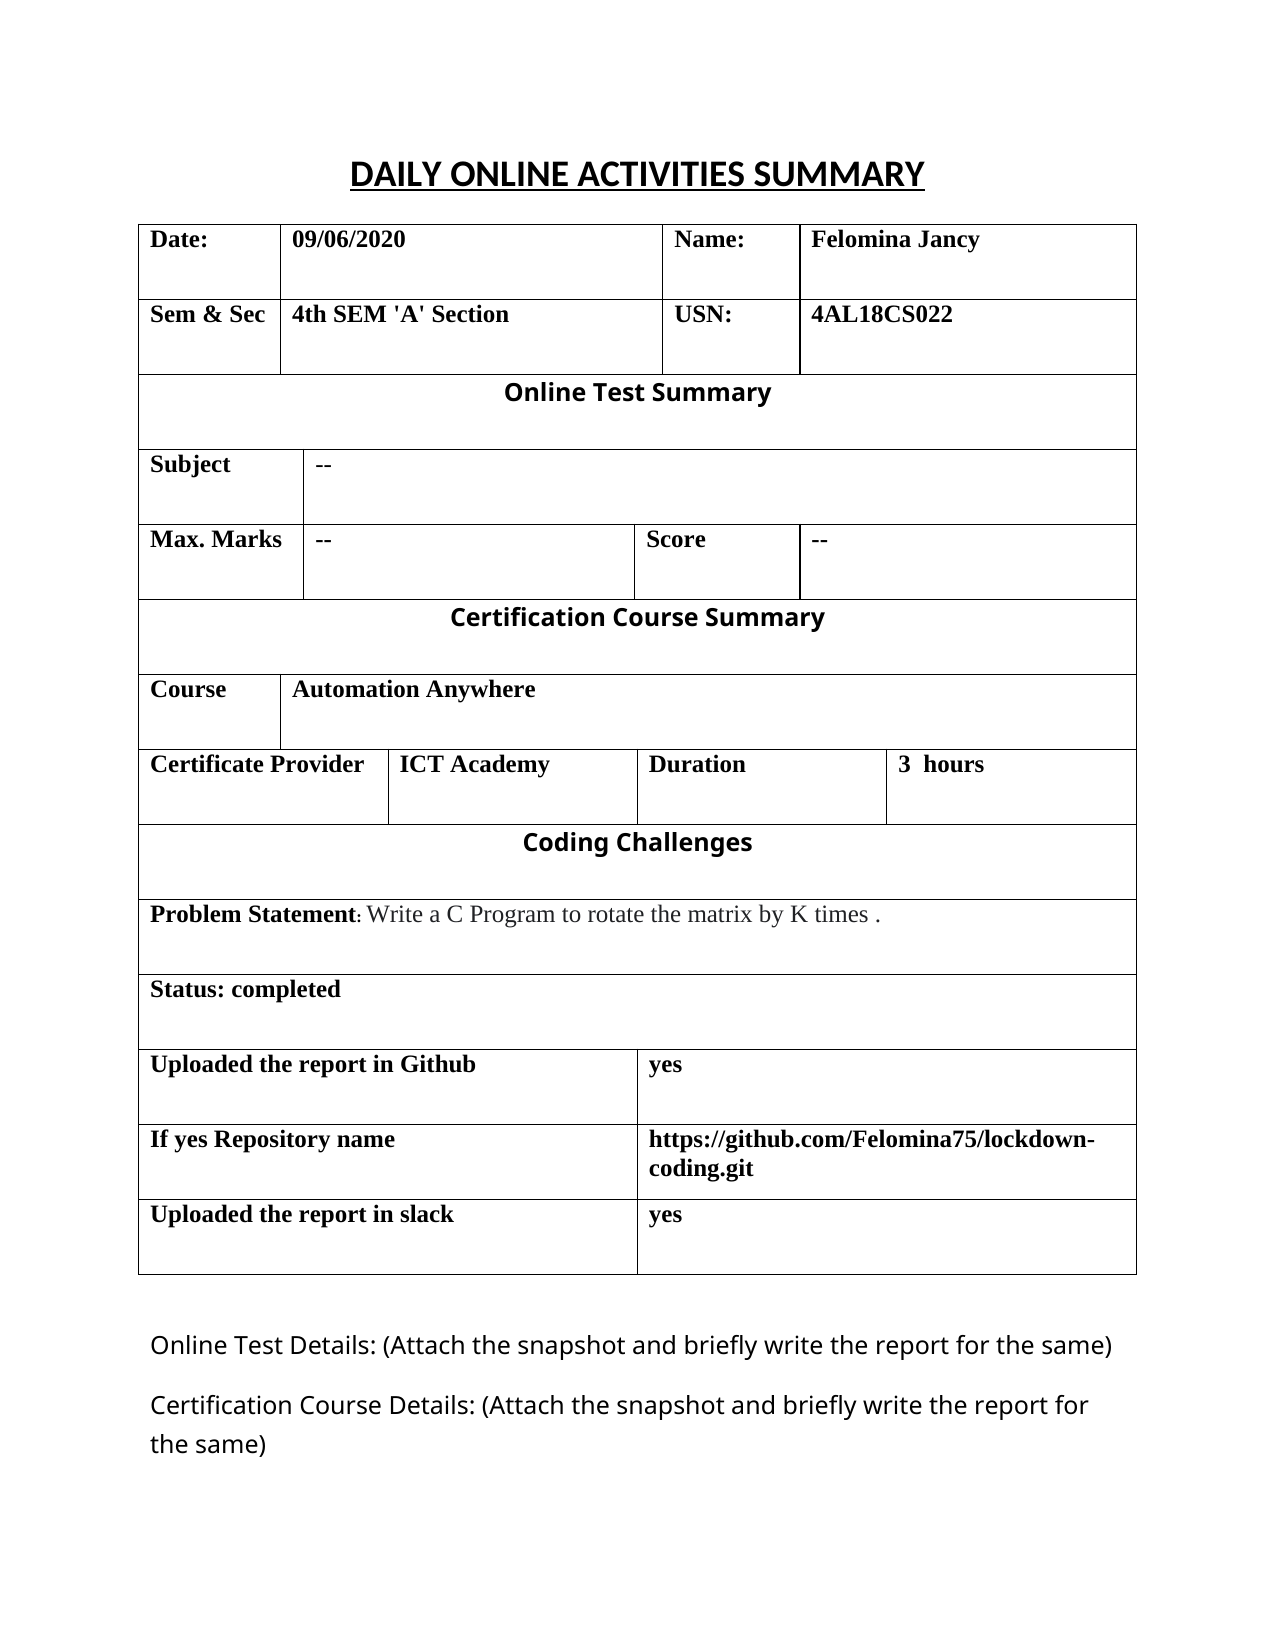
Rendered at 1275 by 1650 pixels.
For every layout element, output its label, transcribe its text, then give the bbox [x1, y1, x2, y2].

table_header 09/06/2020 [281, 225, 662, 298]
text Certification Course Details: (Attach the snapshot and briefly write the report for the same) [150, 1388, 1125, 1461]
table_cell 4th SEM 'A' Section [281, 300, 662, 373]
table_cell https://github.com/Felomina75/lockdown-coding.git [638, 1125, 1136, 1198]
table_cell Automation Anywhere [281, 675, 1136, 748]
table_cell yes [638, 1200, 1136, 1273]
table_cell Sem & Sec [139, 300, 280, 373]
table_cell Score [635, 525, 799, 598]
table_cell 4AL18CS022 [801, 300, 1136, 373]
table_cell -- [801, 525, 1136, 598]
table_cell Uploaded the report in slack [139, 1200, 637, 1273]
table_cell Subject [139, 450, 303, 523]
table_header Date: [139, 225, 280, 298]
table_cell Course [139, 675, 280, 748]
table_header Felomina Jancy [801, 225, 1136, 298]
table_cell Coding Challenges [139, 825, 1136, 898]
table_cell Status: completed [139, 975, 1136, 1048]
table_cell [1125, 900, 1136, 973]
table_cell yes [638, 1050, 1136, 1123]
text DAILY ONLINE ACTIVITIES SUMMARY [150, 150, 1125, 196]
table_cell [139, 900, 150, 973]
table_cell Duration [638, 750, 886, 823]
table_cell Certificate Provider [139, 750, 388, 823]
table_cell ICT Academy [389, 750, 637, 823]
table_cell Online Test Summary [139, 375, 1136, 448]
table_cell Max. Marks [139, 525, 303, 598]
table_cell USN: [663, 300, 799, 373]
text Online Test Details: (Attach the snapshot and briefly write the report for the same) [150, 1328, 1125, 1362]
table_cell Certification Course Summary [139, 600, 1136, 673]
table_cell 3 hours [887, 750, 1136, 823]
table_cell Uploaded the report in Github [139, 1050, 637, 1123]
table_cell -- [304, 450, 1136, 523]
table_cell If yes Repository name [139, 1125, 637, 1198]
table_cell -- [304, 525, 634, 598]
table_header Name: [663, 225, 799, 298]
